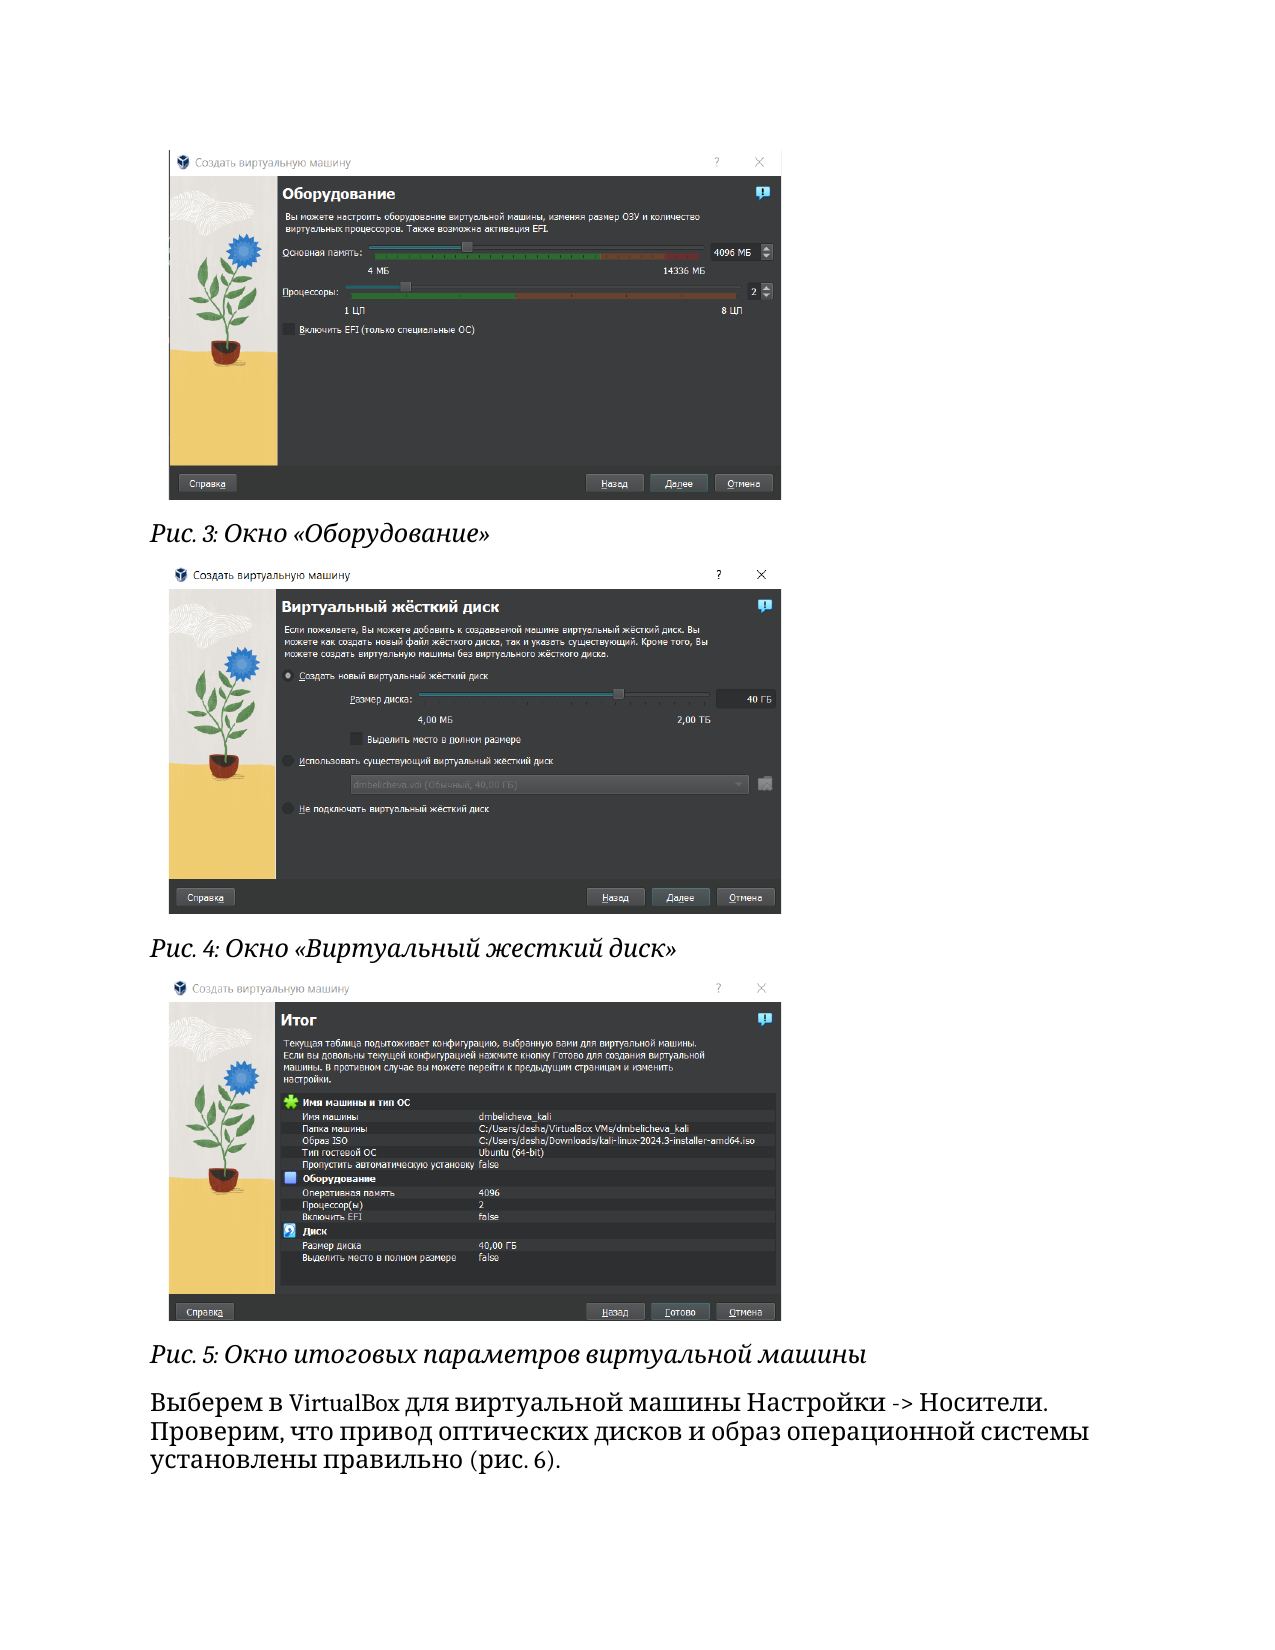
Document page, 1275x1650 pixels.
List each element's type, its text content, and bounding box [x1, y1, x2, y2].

picture [168, 561, 782, 914]
picture [168, 975, 782, 1321]
text Рис. 5: Окно итоговых параметров виртуальной машины [150, 1341, 1125, 1370]
text Выберем в VirtualBox для виртуальной машины Настройки -> Носители. Проверим, что привод оптических дисков и образ операционной системы установлены правильно (рис. 6). [150, 1389, 1125, 1475]
picture [168, 150, 782, 500]
text Рис. 4: Окно «Виртуальный жесткий диск» [150, 934, 1125, 963]
text Рис. 3: Окно «Оборудование» [150, 520, 1125, 549]
